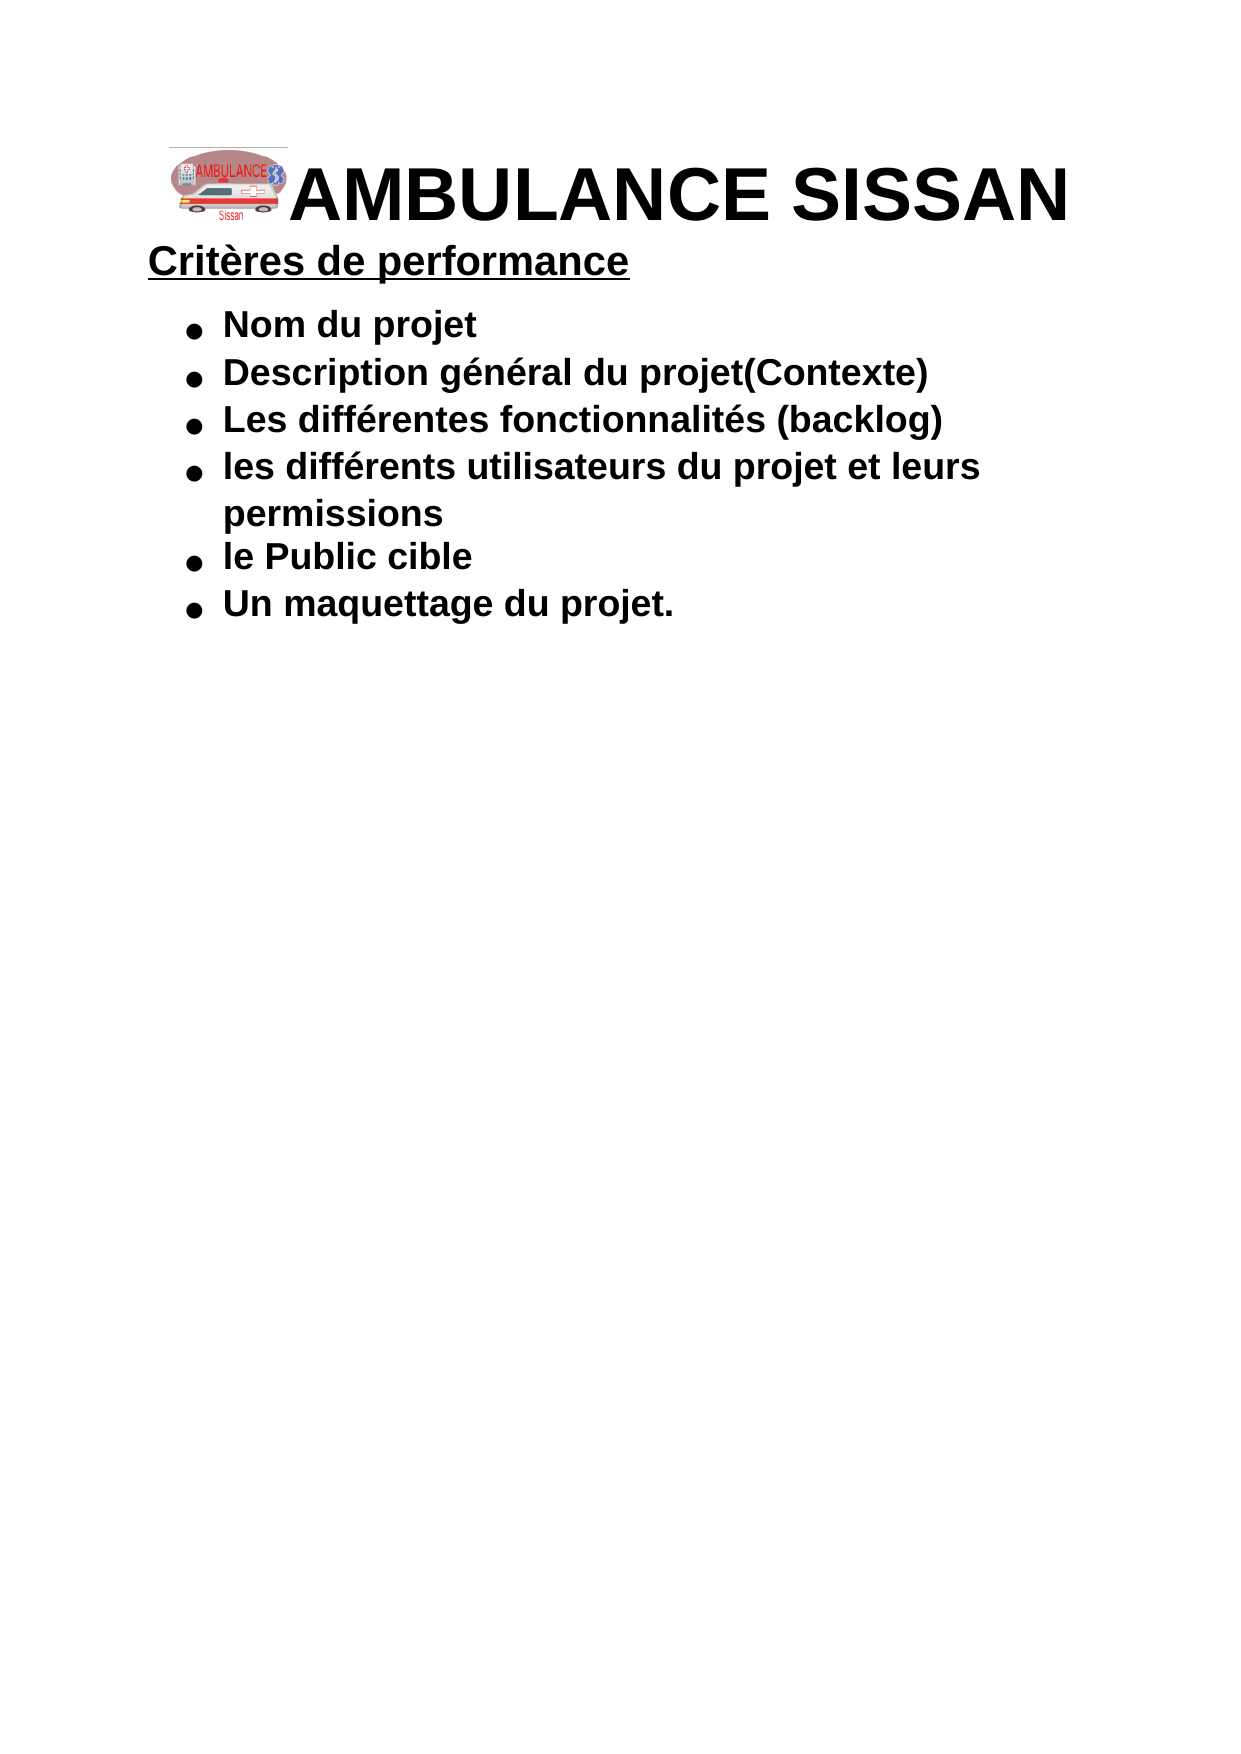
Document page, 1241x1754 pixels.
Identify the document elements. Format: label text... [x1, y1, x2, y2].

list le Public cible [185, 534, 1093, 581]
text Critères de performance [148, 236, 1093, 284]
list Les différentes fonctionnalités (backlog) [185, 397, 1093, 444]
list les différents utilisateurs du projet et leurs permissions [185, 444, 1093, 534]
text AMBULANCE SISSAN [148, 148, 1093, 236]
list Description général du projet(Contexte) [185, 350, 1093, 397]
list Un maquettage du projet. [185, 581, 1093, 628]
list Nom du projet [185, 303, 1093, 350]
picture [169, 147, 288, 221]
